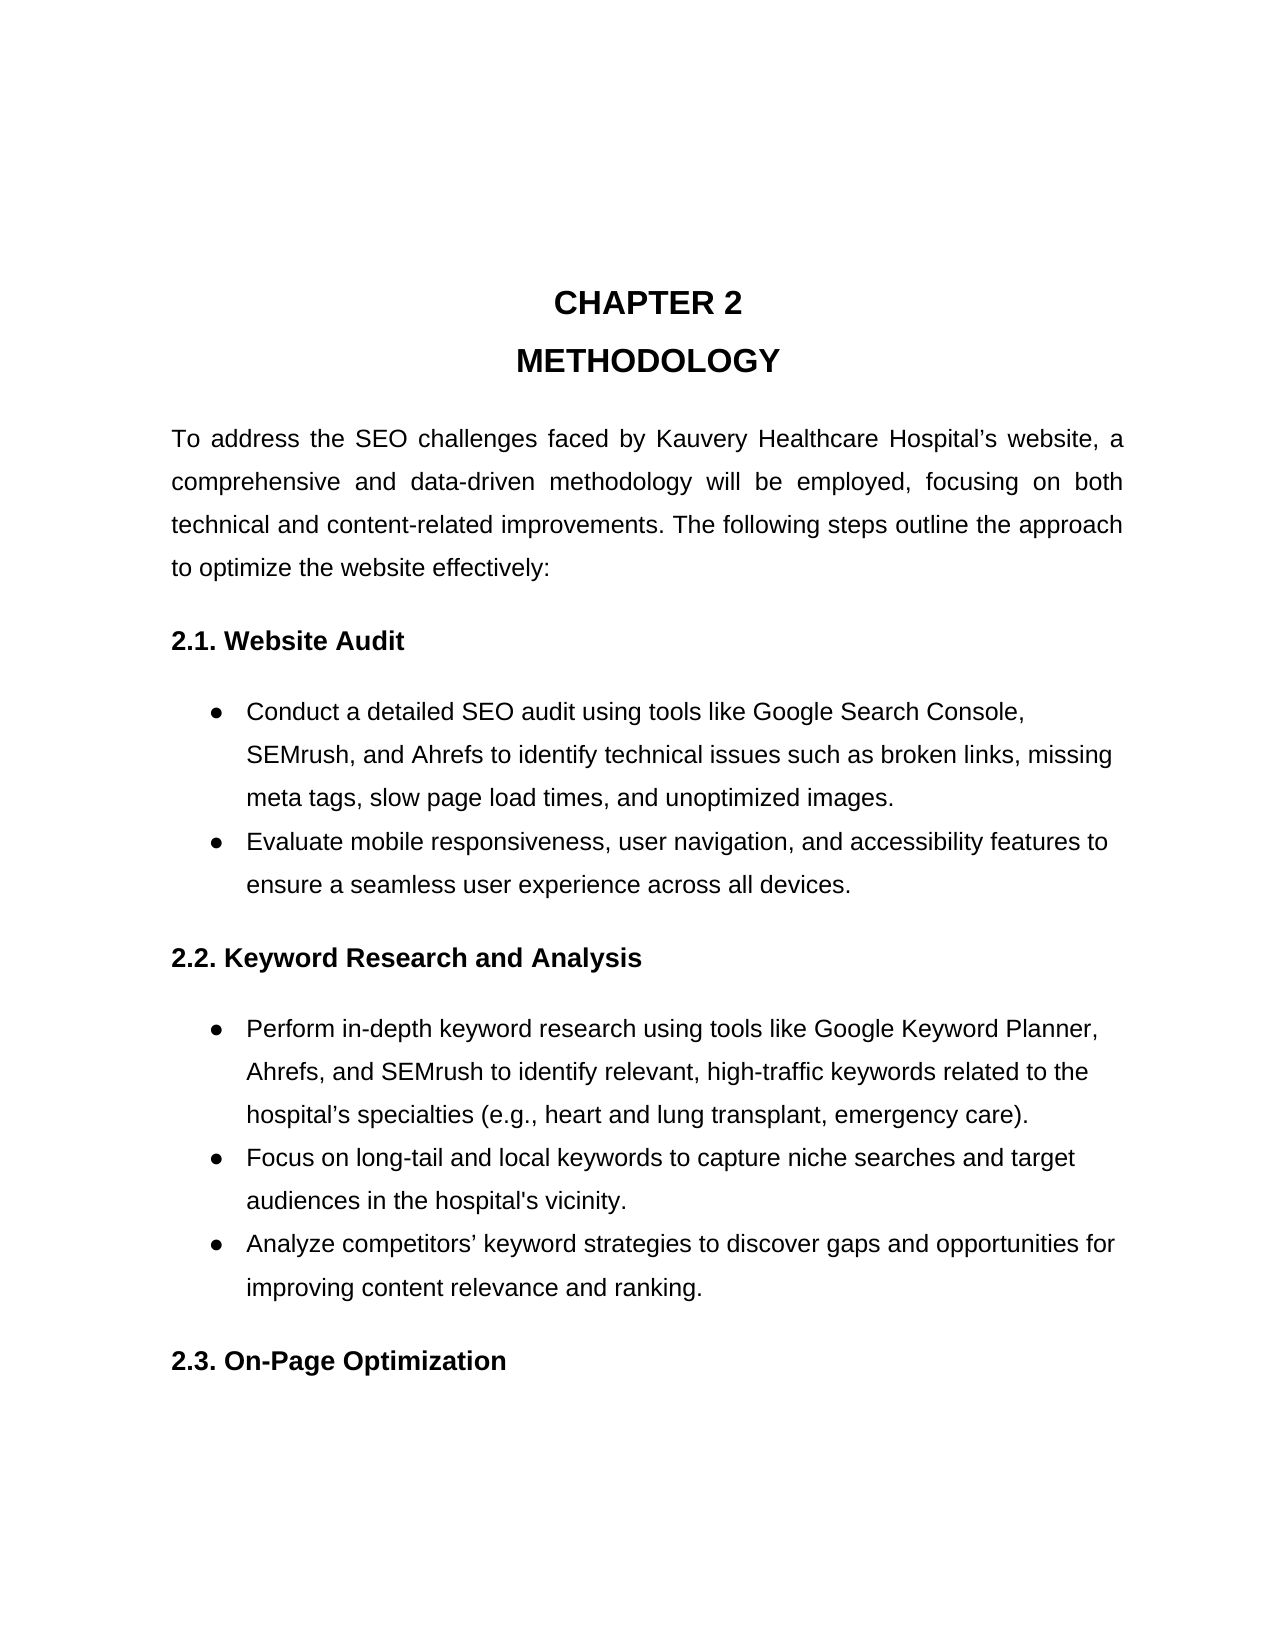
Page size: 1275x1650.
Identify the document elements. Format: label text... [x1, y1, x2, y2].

subtitle 2.1. Website Audit [171, 625, 1125, 656]
text To address the SEO challenges faced by Kauvery Healthcare Hospital’s website, a comprehensive and data-driven methodology will be employed, focusing on both technical and content-related improvements. The following steps outline the approach to optimize the website effectively: [171, 423, 1125, 582]
text CHAPTER 2 METHODOLOGY [171, 283, 1125, 379]
list Focus on long-tail and local keywords to capture niche searches and target audiences in the hospital's vicinity. [209, 1143, 1125, 1215]
list Conduct a detailed SEO audit using tools like Google Search Console, SEMrush, and Ahrefs to identify technical issues such as broken links, missing meta tags, slow page load times, and unoptimized images. [209, 697, 1125, 812]
subtitle 2.3. On-Page Optimization [171, 1345, 1125, 1376]
list Analyze competitors’ keyword strategies to discover gaps and opportunities for improving content relevance and ranking. [209, 1229, 1125, 1301]
subtitle 2.2. Keyword Research and Analysis [171, 942, 1125, 973]
list Evaluate mobile responsiveness, user navigation, and accessibility features to ensure a seamless user experience across all devices. [209, 826, 1125, 898]
list Perform in-depth keyword research using tools like Google Keyword Planner, Ahrefs, and SEMrush to identify relevant, high-traffic keywords related to the hospital’s specialties (e.g., heart and lung transplant, emergency care). [209, 1014, 1125, 1129]
